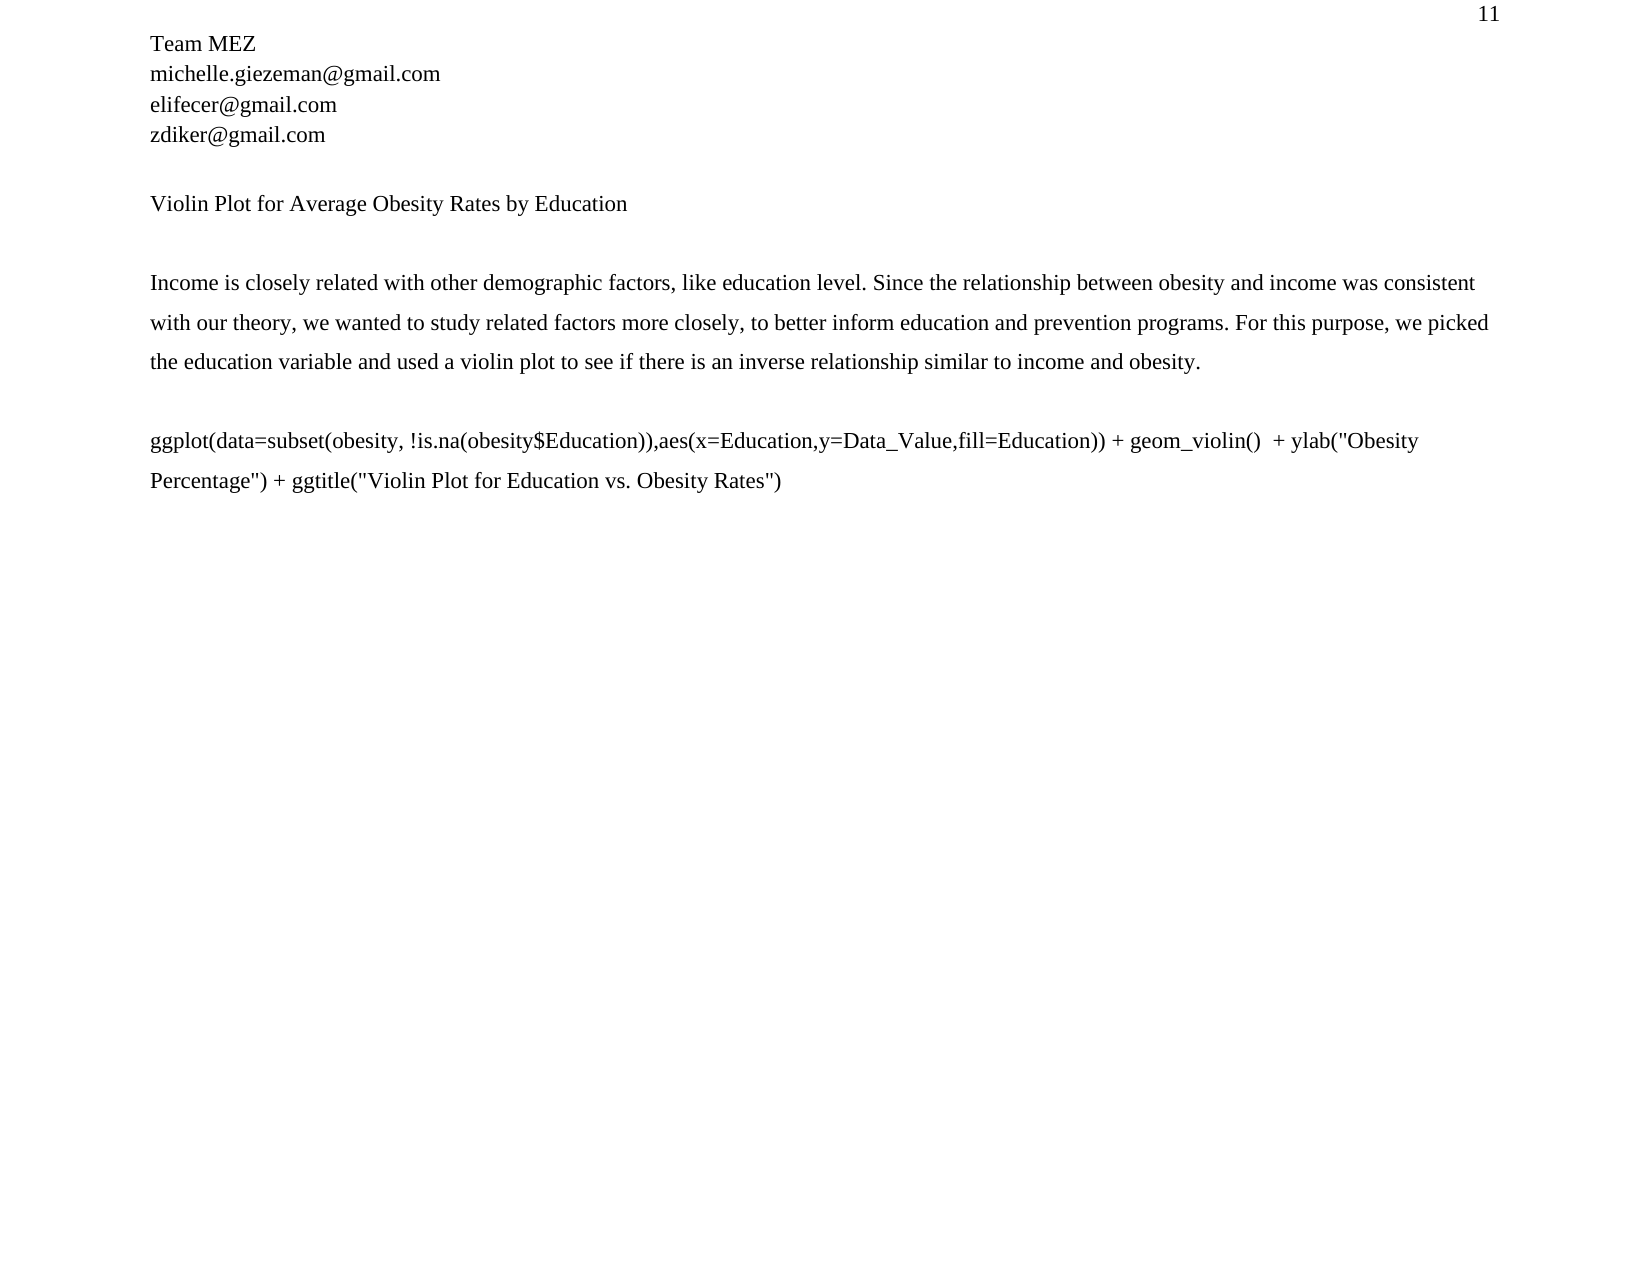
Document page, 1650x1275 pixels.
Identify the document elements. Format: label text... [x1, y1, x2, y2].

text Violin Plot for Average Obesity Rates by Education [150, 191, 1500, 217]
text ggplot(data=subset(obesity, !is.na(obesity$Education)),aes(x=Education,y=Data_Value,fill=Education)) + geom_violin() + ylab("Obesity Percentage") + ggtitle("Violin Plot for Education vs. Obesity Rates") [150, 427, 1500, 493]
text Income is closely related with other demographic factors, like education level. Since the relationship between obesity and income was consistent with our theory, we wanted to study related factors more closely, to better inform education and prevention programs. For this purpose, we picked the education variable and used a violin plot to see if there is an inverse relationship similar to income and obesity. [150, 269, 1500, 375]
